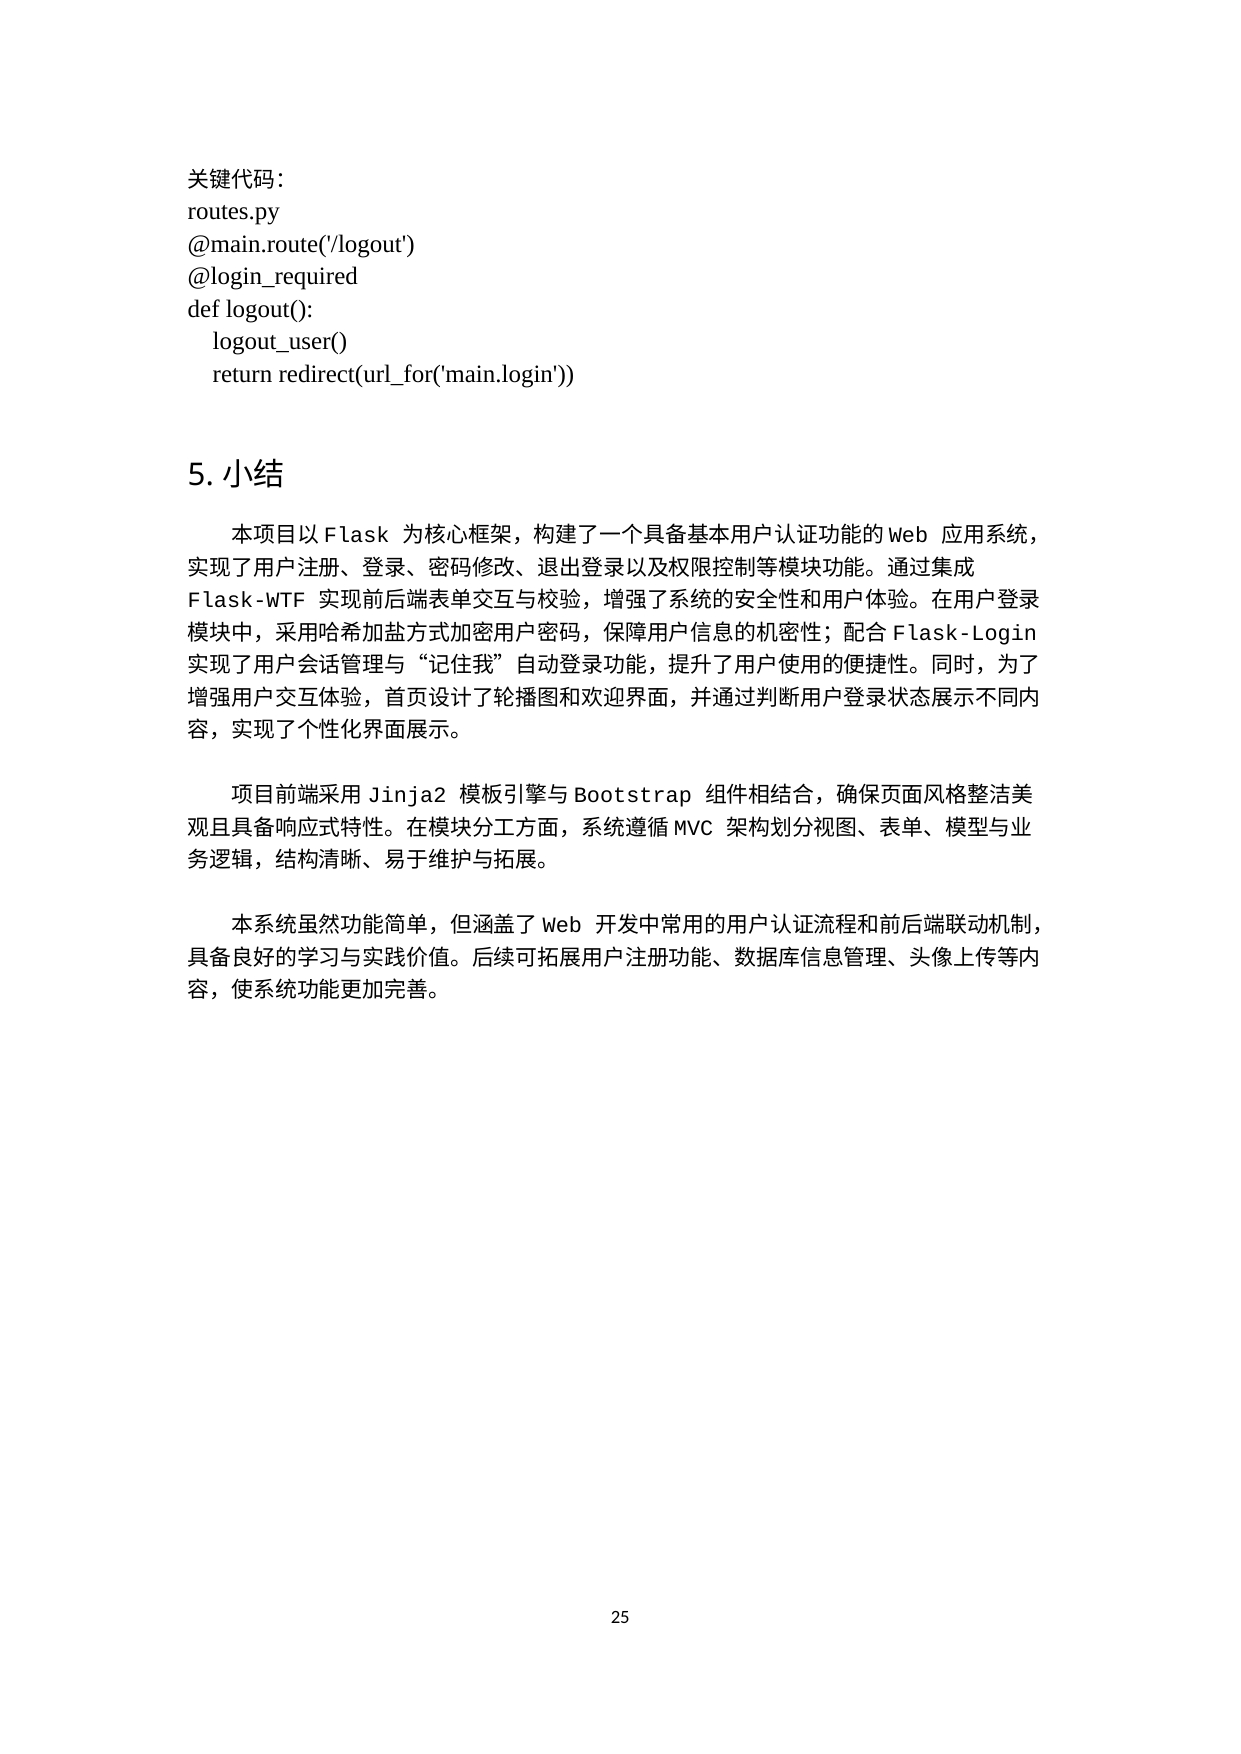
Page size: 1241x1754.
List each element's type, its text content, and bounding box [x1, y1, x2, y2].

text @login_required [187, 259, 1053, 292]
text routes.py [187, 194, 1053, 227]
text 关键代码： [187, 162, 1053, 194]
text 本系统虽然功能简单，但涵盖了 Web 开发中常用的用户认证流程和前后端联动机制，具备良好的学习与实践价值。后续可拓展用户注册功能、数据库信息管理、头像上传等内容，使系统功能更加完善。 [187, 907, 1053, 1004]
list 小结 [187, 439, 1053, 504]
text def logout(): [187, 292, 1053, 324]
text 项目前端采用 Jinja2 模板引擎与 Bootstrap 组件相结合，确保页面风格整洁美观且具备响应式特性。在模块分工方面，系统遵循 MVC 架构划分视图、表单、模型与业务逻辑，结构清晰、易于维护与拓展。 [187, 777, 1053, 874]
text logout_user() [187, 324, 1053, 357]
text 本项目以 Flask 为核心框架，构建了一个具备基本用户认证功能的 Web 应用系统，实现了用户注册、登录、密码修改、退出登录以及权限控制等模块功能。通过集成 Flask-WTF 实现前后端表单交互与校验，增强了系统的安全性和用户体验。在用户登录模块中，采用哈希加盐方式加密用户密码，保障用户信息的机密性；配合 Flask-Login 实现了用户会话管理与“记住我”自动登录功能，提升了用户使用的便捷性。同时，为了增强用户交互体验，首页设计了轮播图和欢迎界面，并通过判断用户登录状态展示不同内容，实现了个性化界面展示。 [187, 517, 1053, 744]
text return redirect(url_for('main.login')) [187, 357, 1053, 389]
text @main.route('/logout') [187, 227, 1053, 259]
